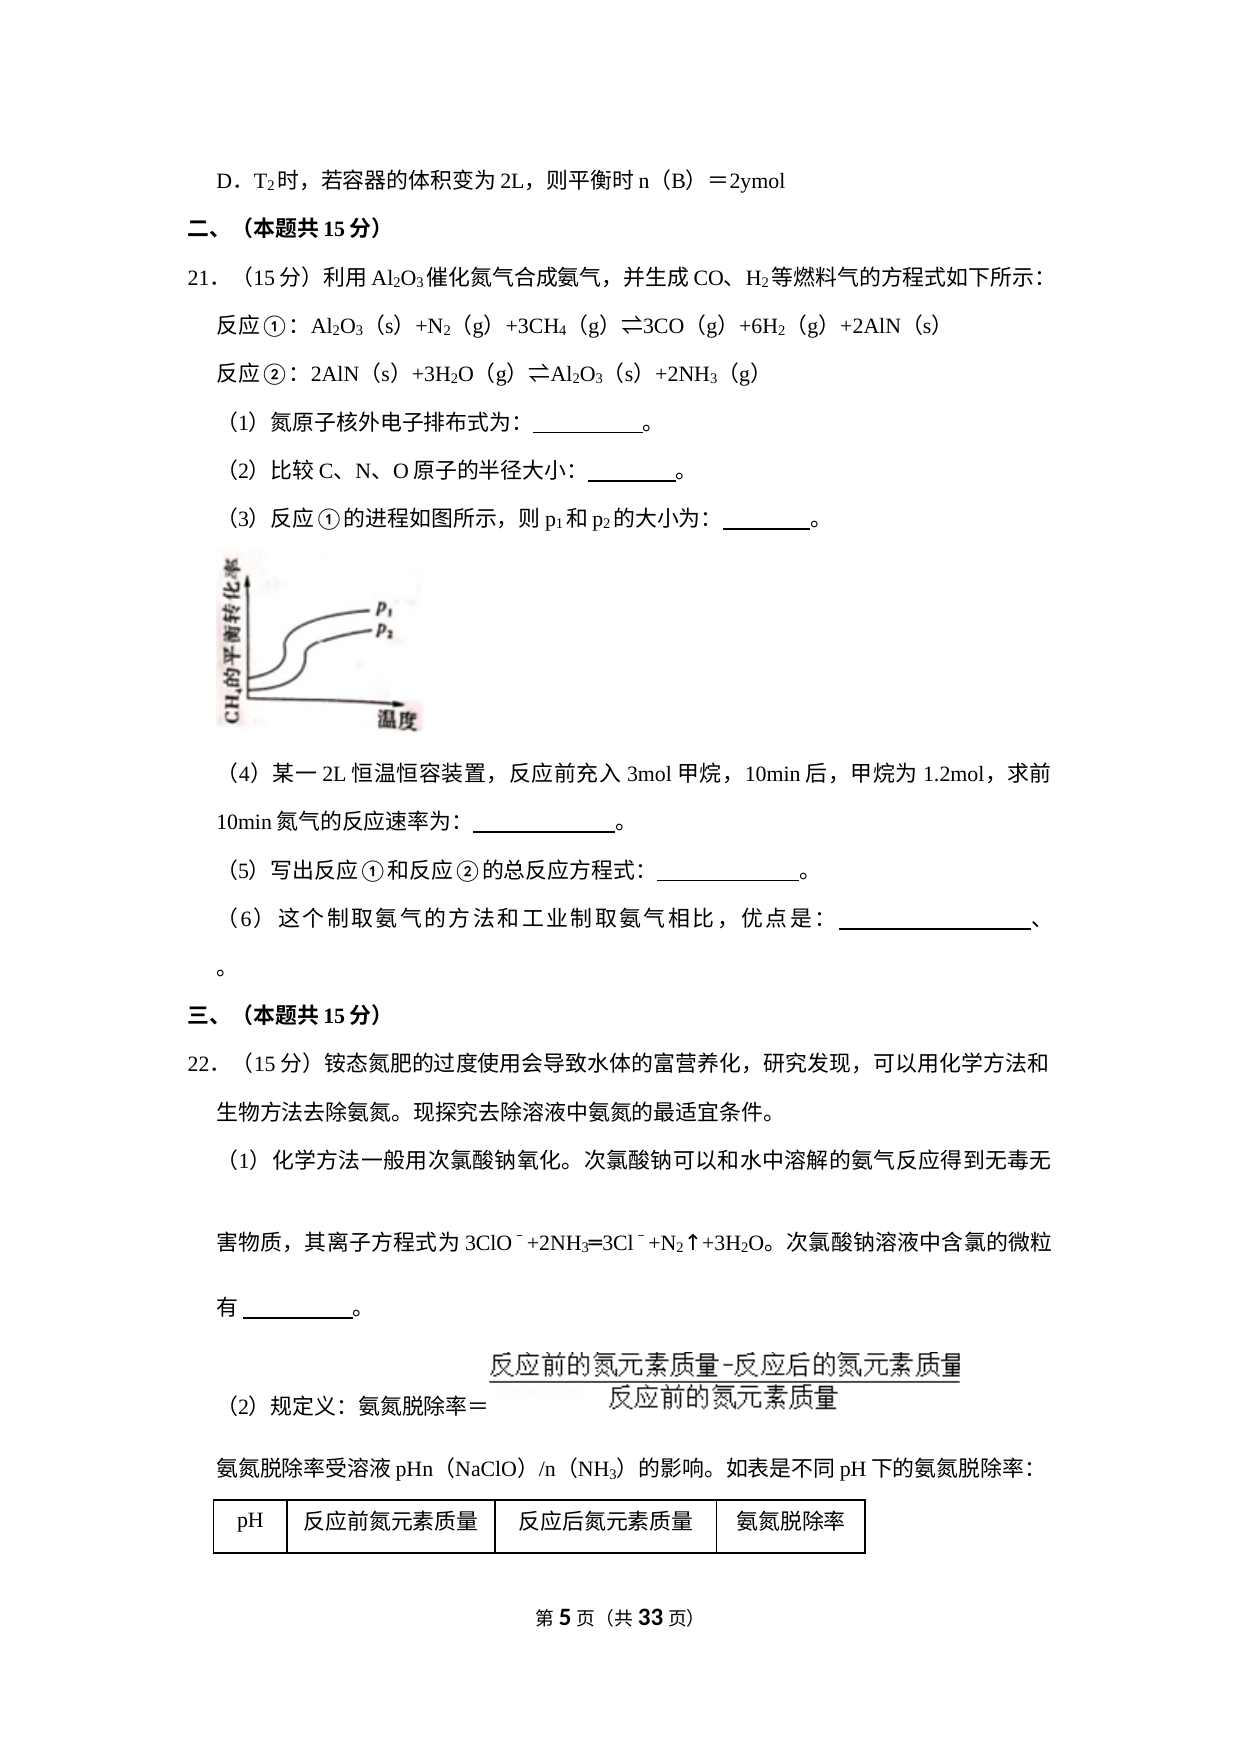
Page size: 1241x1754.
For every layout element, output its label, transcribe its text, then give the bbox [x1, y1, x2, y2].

text 二、（本题共15分） [187, 211, 1053, 243]
text 三、（本题共15分） [187, 998, 1053, 1030]
table_header 反应前氮元素质量 [288, 1501, 494, 1552]
text （5）写出反应①和反应②的总反应方程式： 。 [216, 852, 1053, 885]
text 22．（15分）铵态氮肥的过度使用会导致水体的富营养化，研究发现，可以用化学方法和生物方法去除氨氮。现探究去除溶液中氨氮的最适宜条件。 [187, 1046, 1053, 1127]
text （3）反应①的进程如图所示，则p1和p2的大小为： 。 [216, 501, 1053, 533]
text D．T2时，若容器的体积变为2L，则平衡时n（B）＝2ymol [187, 162, 1053, 195]
text 氨氮脱除率受溶液pHn（NaClO）/n（NH3）的影响。如表是不同pH下的氨氮脱除率： [216, 1451, 1053, 1483]
text 反应①：Al2O3（s）+N2（g）+3CH4（g）⇌3CO（g）+6H2（g）+2AlN（s） [216, 307, 1053, 340]
text （1）氮原子核外电子排布式为： 。 [216, 404, 1053, 437]
picture [216, 549, 424, 735]
table_header pH [214, 1501, 286, 1552]
text （4）某一2L恒温恒容装置，反应前充入3mol甲烷，10min后，甲烷为1.2mol，求前10min氮气的反应速率为： 。 [216, 755, 1053, 836]
table_header 反应后氮元素质量 [496, 1501, 716, 1552]
text 反应②：2AlN（s）+3H2O（g）⇌Al2O3（s）+2NH3（g） [216, 356, 1053, 388]
text （6）这个制取氨气的方法和工业制取氨气相比，优点是： 、 。 [216, 901, 1053, 982]
text 21．（15分）利用Al2O3催化氮气合成氨气，并生成CO、H2等燃料气的方程式如下所示： [187, 259, 1053, 292]
text （2）比较C、N、O原子的半径大小： 。 [216, 452, 1053, 485]
text （1）化学方法一般用次氯酸钠氧化。次氯酸钠可以和水中溶解的氨气反应得到无毒无害物质，其离子方程式为3ClO﹣+2NH3═3Cl﹣+N2↑+3H2O。次氯酸钠溶液中含氯的微粒有 。 [216, 1143, 1053, 1322]
picture [489, 1352, 960, 1415]
table_header 氨氮脱除率 [717, 1501, 864, 1552]
